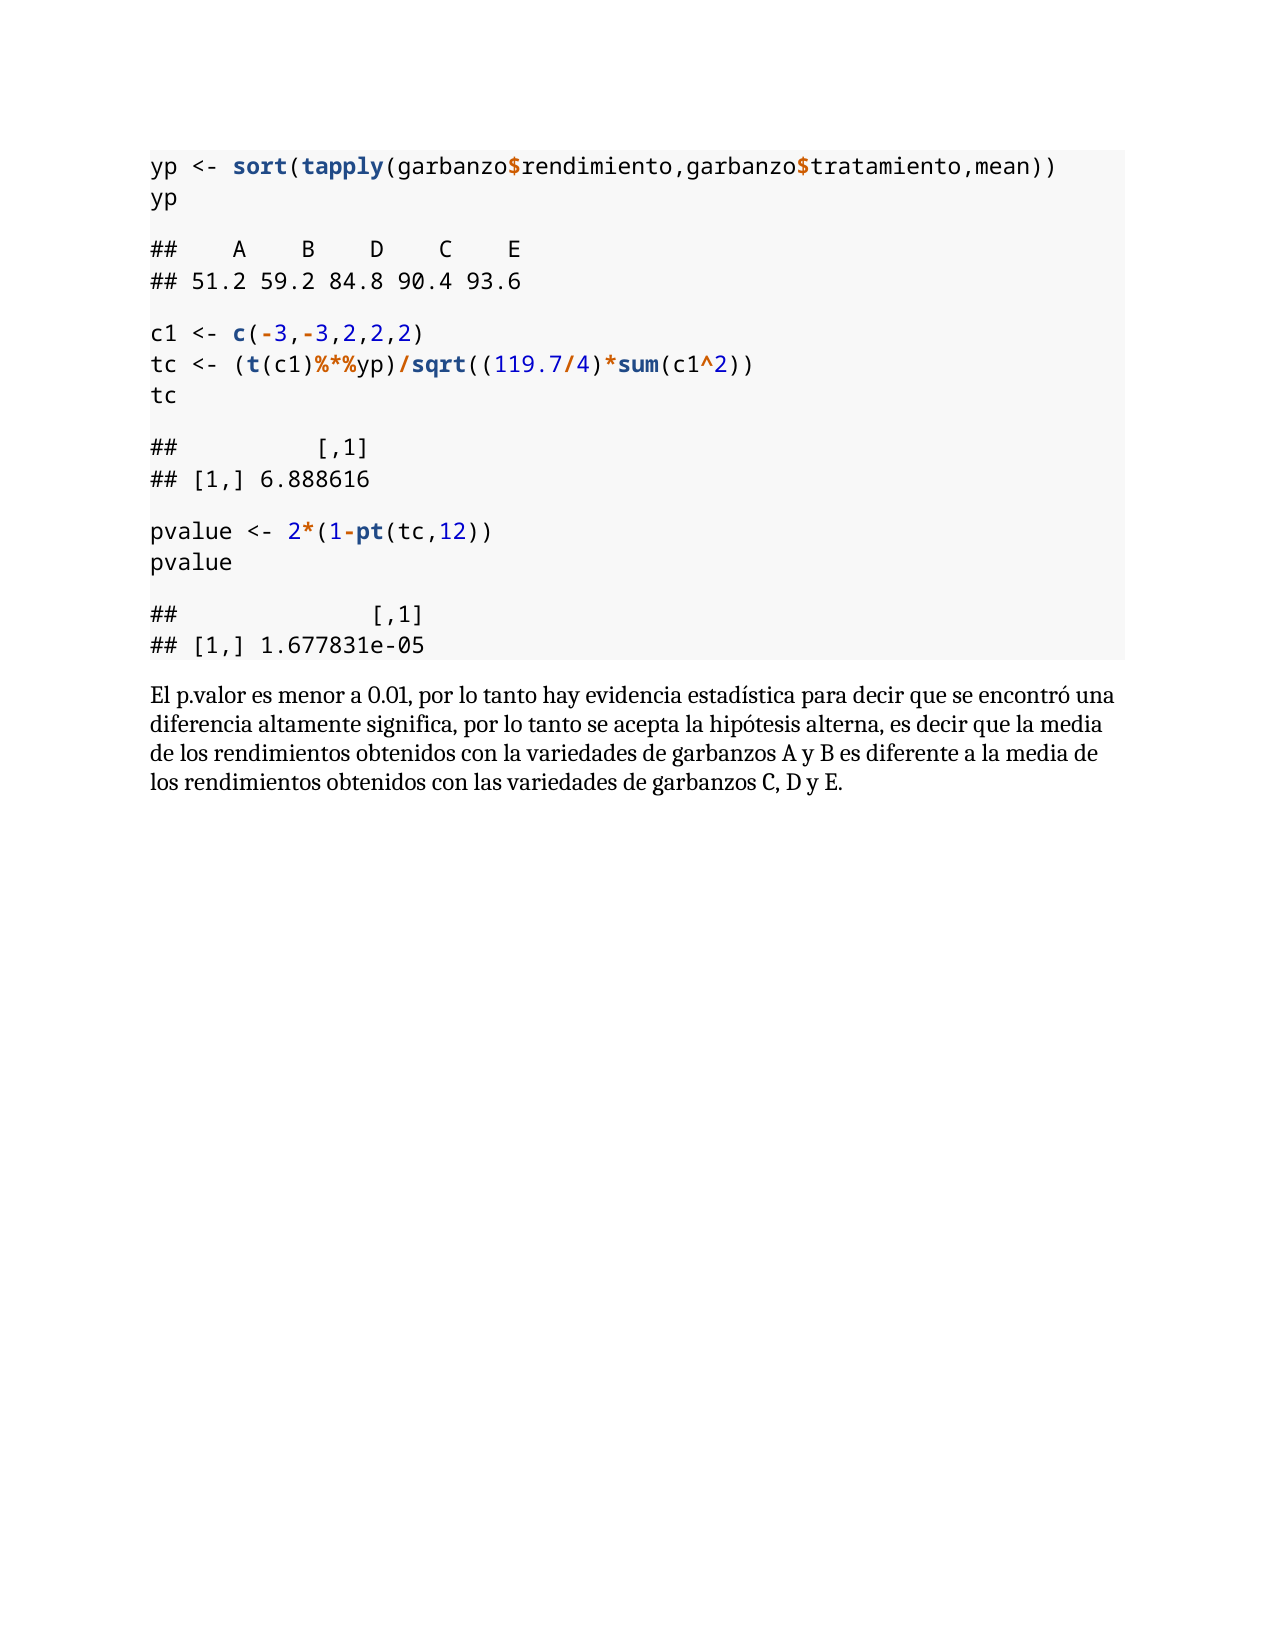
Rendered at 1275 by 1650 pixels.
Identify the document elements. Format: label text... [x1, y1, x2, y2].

text yp <- sort(tapply(garbanzo$rendimiento,garbanzo$tratamiento,mean)) yp [177, 150, 1125, 212]
text ## A B D C E ## 51.2 59.2 84.8 90.4 93.6 [150, 233, 1125, 296]
text ## [,1] ## [1,] 1.677831e-05 [150, 598, 1125, 660]
text ## [,1] ## [1,] 6.888616 [150, 431, 1125, 494]
text El p.valor es menor a 0.01, por lo tanto hay evidencia estadística para decir que se encontró una diferencia altamente significa, por lo tanto se acepta la hipótesis alterna, es decir que la media de los rendimientos obtenidos con la variedades de garbanzos A y B es diferente a la media de los rendimientos obtenidos con las variedades de garbanzos C, D y E. [150, 681, 1125, 796]
text c1 <- c(-3,-3,2,2,2) tc <- (t(c1)%*%yp)/sqrt((119.7/4)*sum(c1^2)) tc [177, 317, 1125, 410]
text pvalue <- 2*(1-pt(tc,12)) pvalue [150, 514, 1125, 577]
